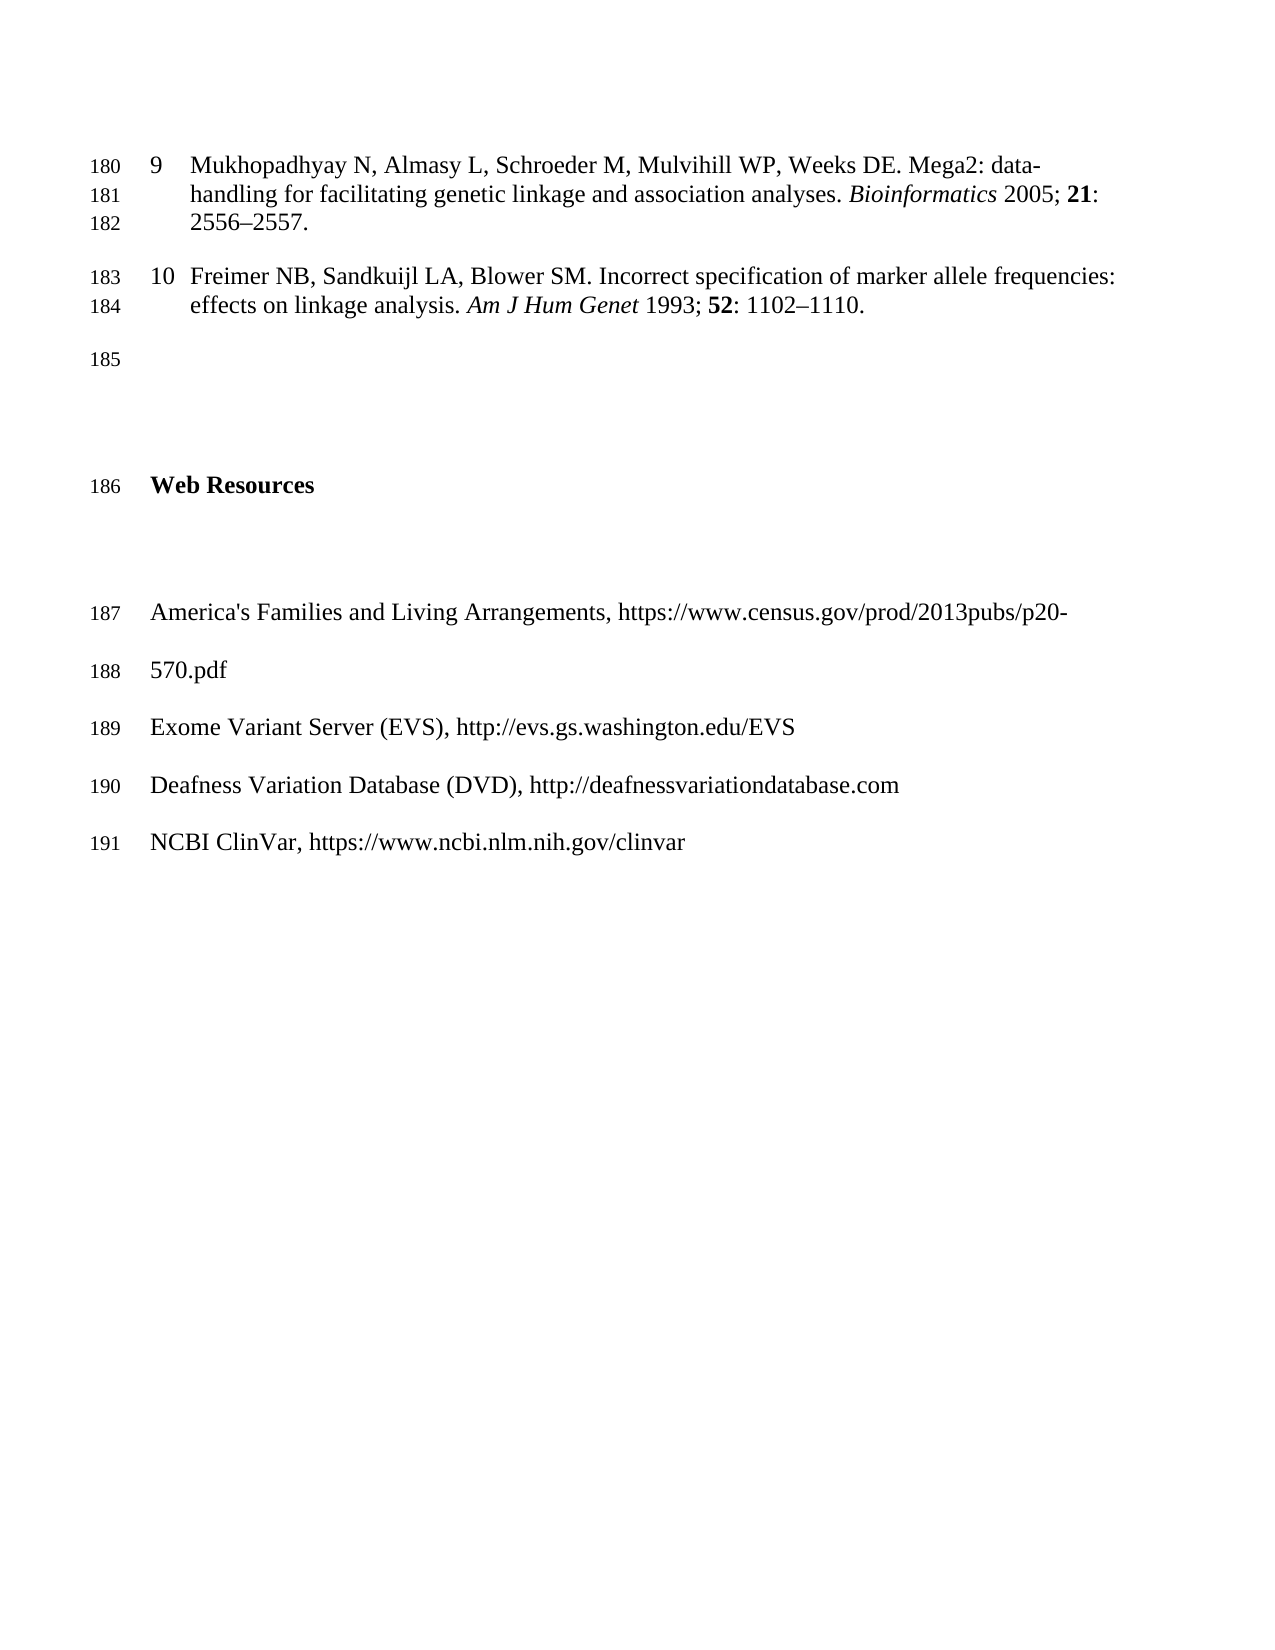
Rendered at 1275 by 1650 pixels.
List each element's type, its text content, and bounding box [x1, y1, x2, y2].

text 10 Freimer NB, Sandkuijl LA, Blower SM. Incorrect specification of marker allele frequencies: effects on linkage analysis. Am J Hum Genet 1993; 52: 1102–1110. [150, 261, 1125, 319]
text America's Families and Living Arrangements, https://www.census.gov/prod/2013pubs/p20-570.pdf [150, 597, 1125, 683]
text 9 Mukhopadhyay N, Almasy L, Schroeder M, Mulvihill WP, Weeks DE. Mega2: data-handling for facilitating genetic linkage and association analyses. Bioinformatics 2005; 21: 2556–2557. [150, 150, 1125, 236]
text Deafness Variation Database (DVD), http://deafnessvariationdatabase.com [150, 770, 1125, 798]
text Exome Variant Server (EVS), http://evs.gs.washington.edu/EVS [150, 712, 1125, 741]
text Web Resources [150, 470, 1125, 498]
text NCBI ClinVar, https://www.ncbi.nlm.nih.gov/clinvar [150, 827, 1125, 856]
